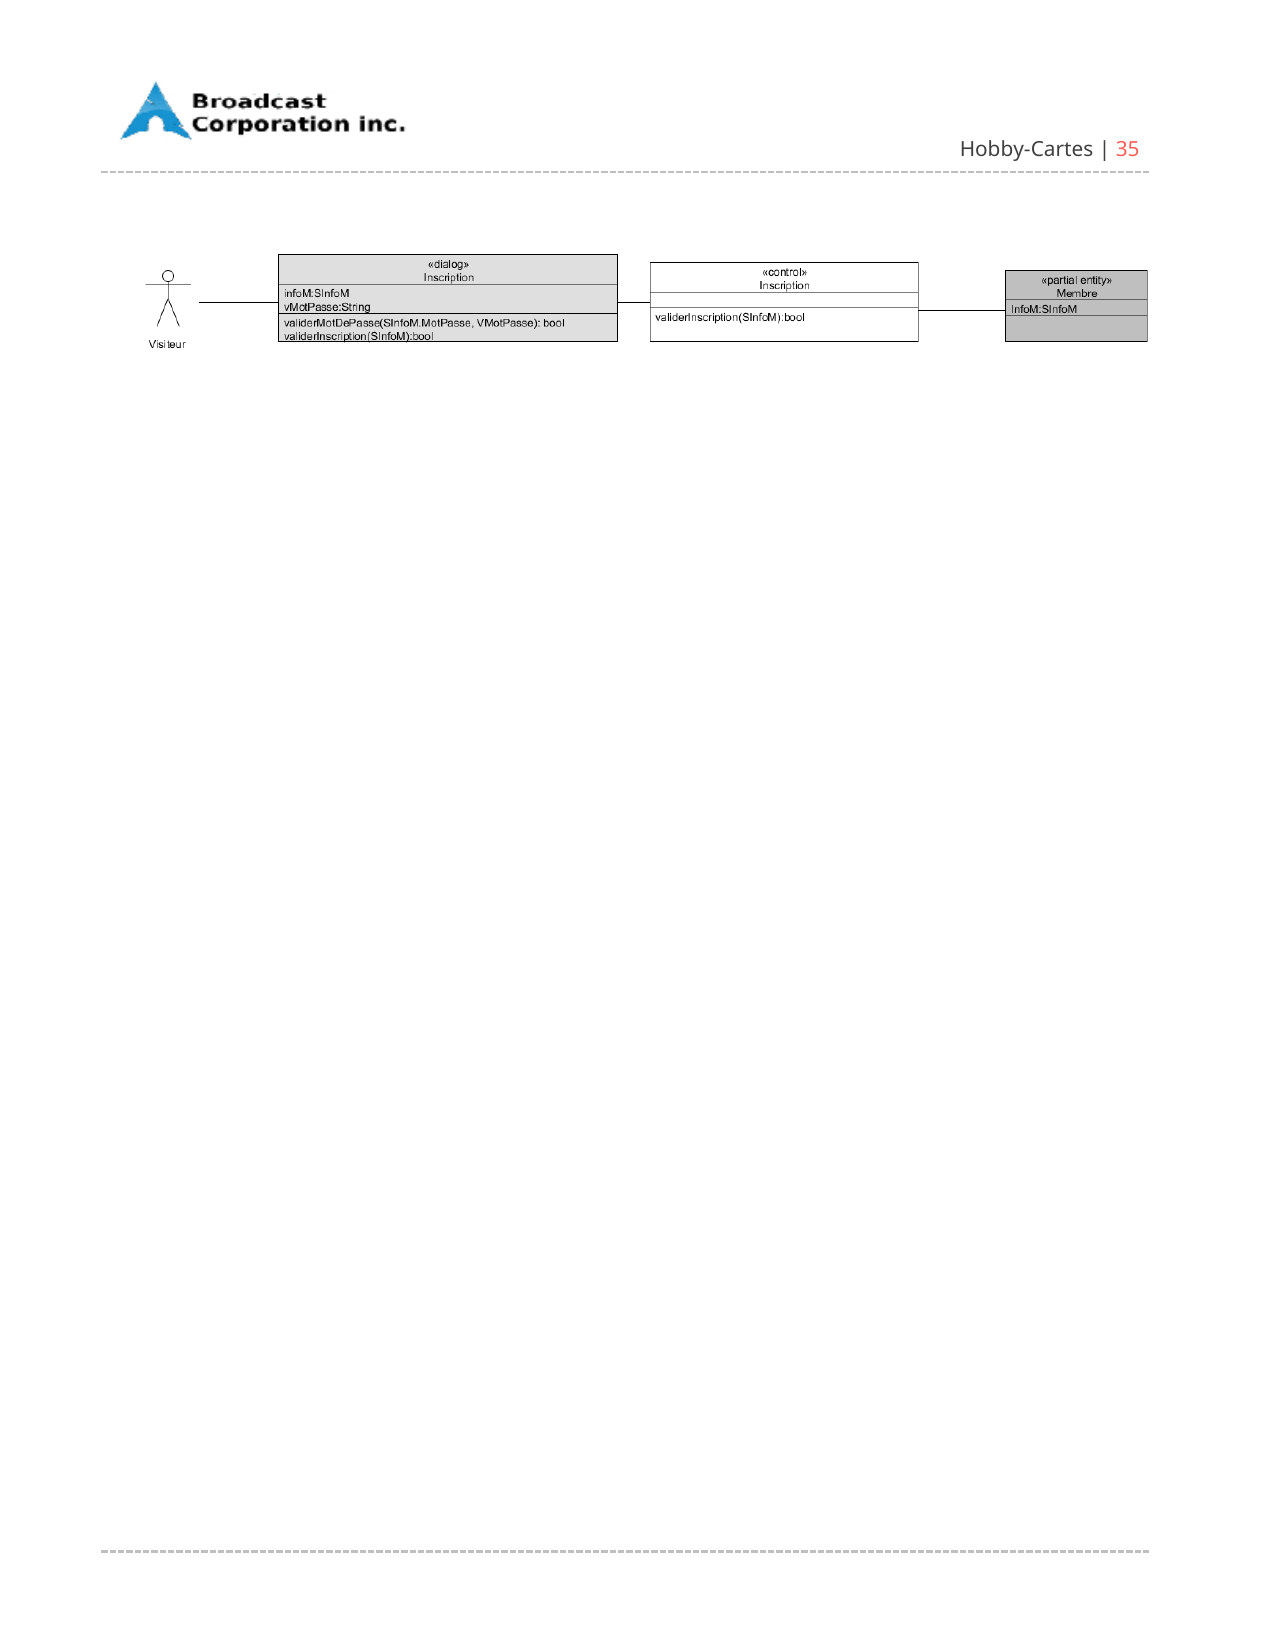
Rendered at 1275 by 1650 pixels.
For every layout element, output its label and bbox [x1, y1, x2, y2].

picture [112, 238, 1163, 381]
picture [113, 60, 419, 146]
